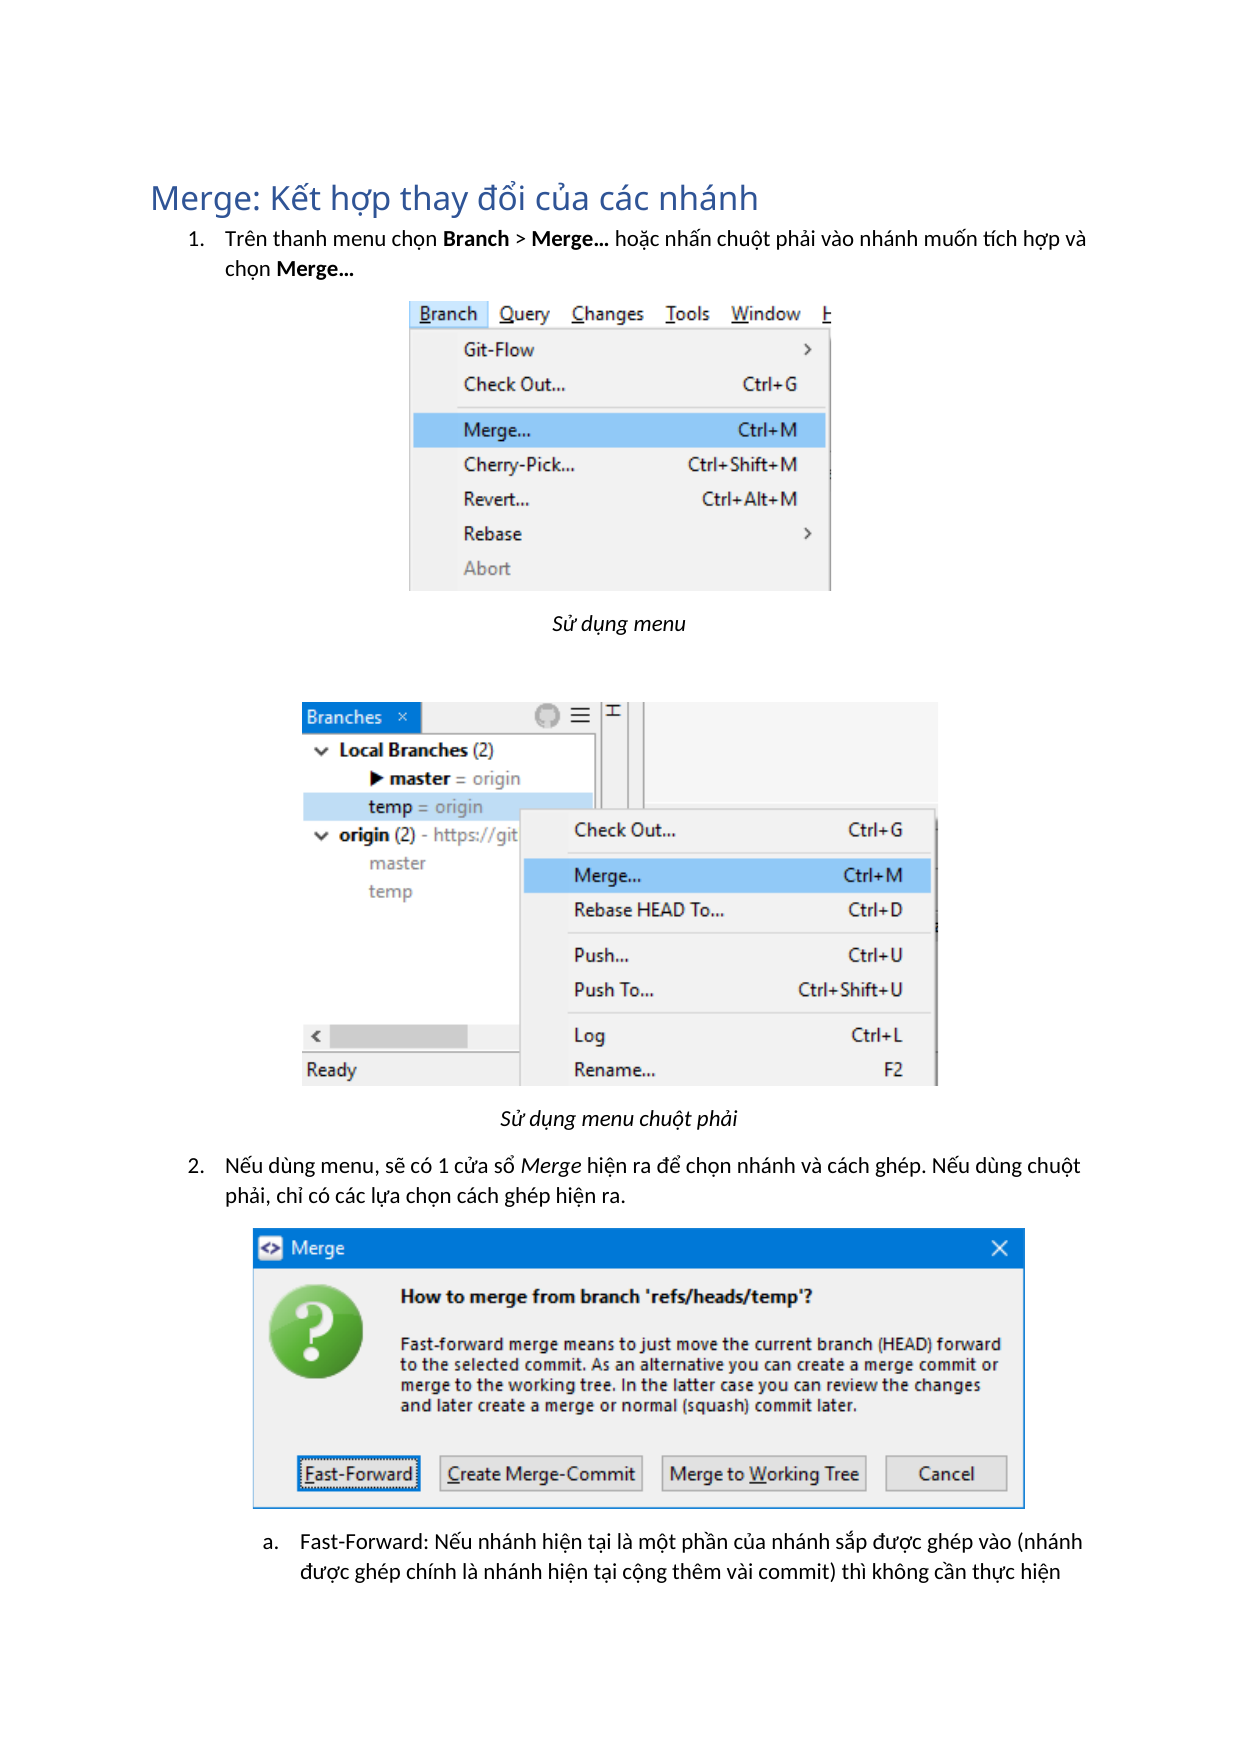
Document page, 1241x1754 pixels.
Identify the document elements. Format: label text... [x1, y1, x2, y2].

picture [252, 1228, 1025, 1509]
picture [302, 702, 939, 1086]
list Nếu dùng menu, sẽ có 1 cửa sổ Merge hiện ra để chọn nhánh và cách ghép. Nếu dùng chuột phải, chỉ có các lựa chọn cách ghép hiện ra. [187, 1151, 1090, 1209]
subtitle Merge: Kết hợp thay đổi của các nhánh [150, 175, 1090, 220]
text Sử dụng menu [150, 609, 1090, 637]
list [262, 1527, 1090, 1585]
picture [409, 301, 832, 591]
text Sử dụng menu chuột phải [150, 1104, 1090, 1132]
list Trên thanh menu chọn Branch > Merge… hoặc nhấn chuột phải vào nhánh muốn tích hợp và chọn Merge… [187, 224, 1090, 282]
